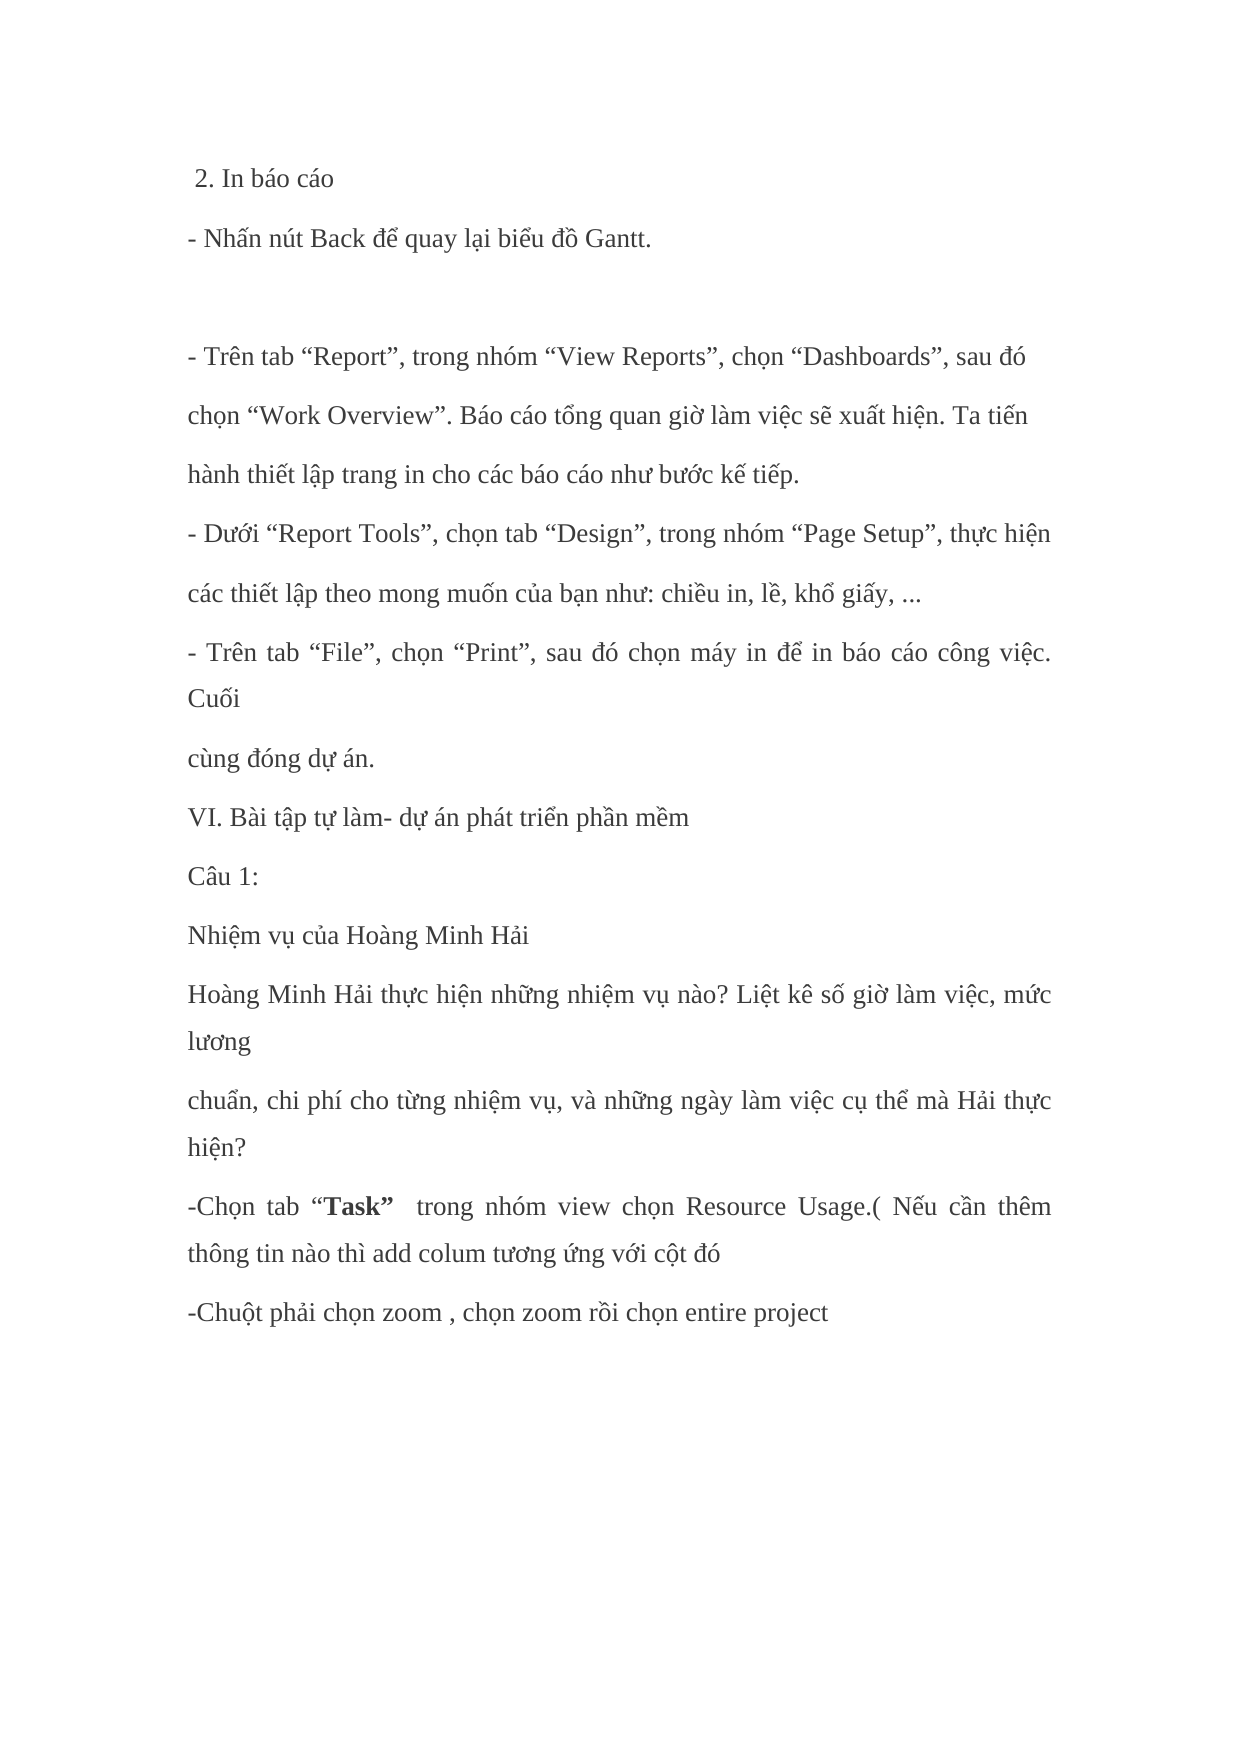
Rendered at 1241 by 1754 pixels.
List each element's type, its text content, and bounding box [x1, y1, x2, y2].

text - Dưới “Report Tools”, chọn tab “Design”, trong nhóm “Page Setup”, thực hiện [187, 517, 1053, 549]
text - Nhấn nút Back để quay lại biểu đồ Gantt. [187, 222, 1053, 253]
text Câu 1: [187, 860, 1053, 891]
text chọn “Work Overview”. Báo cáo tổng quan giờ làm việc sẽ xuất hiện. Ta tiến [187, 399, 1053, 430]
text - Trên tab “Report”, trong nhóm “View Reports”, chọn “Dashboards”, sau đó [187, 340, 1053, 371]
text Hoàng Minh Hải thực hiện những nhiệm vụ nào? Liệt kê số giờ làm việc, mức lương [187, 978, 1053, 1056]
text VI. Bài tập tự làm- dự án phát triển phần mềm [187, 801, 1053, 832]
text Nhiệm vụ của Hoàng Minh Hải [187, 919, 1053, 950]
text chuẩn, chi phí cho từng nhiệm vụ, và những ngày làm việc cụ thể mà Hải thực hiện? [187, 1084, 1053, 1162]
text hành thiết lập trang in cho các báo cáo như bước kế tiếp. [187, 458, 1053, 489]
text 2. In báo cáo [187, 162, 1053, 194]
text -Chọn tab “Task” trong nhóm view chọn Resource Usage.( Nếu cần thêm thông tin nào thì add colum tương ứng với cột đó [187, 1190, 1053, 1268]
text cùng đóng dự án. [187, 742, 1053, 773]
text -Chuột phải chọn zoom , chọn zoom rồi chọn entire project [187, 1296, 1053, 1327]
text các thiết lập theo mong muốn của bạn như: chiều in, lề, khổ giấy, ... [187, 577, 1053, 608]
text - Trên tab “File”, chọn “Print”, sau đó chọn máy in để in báo cáo công việc. Cuối [187, 636, 1053, 714]
